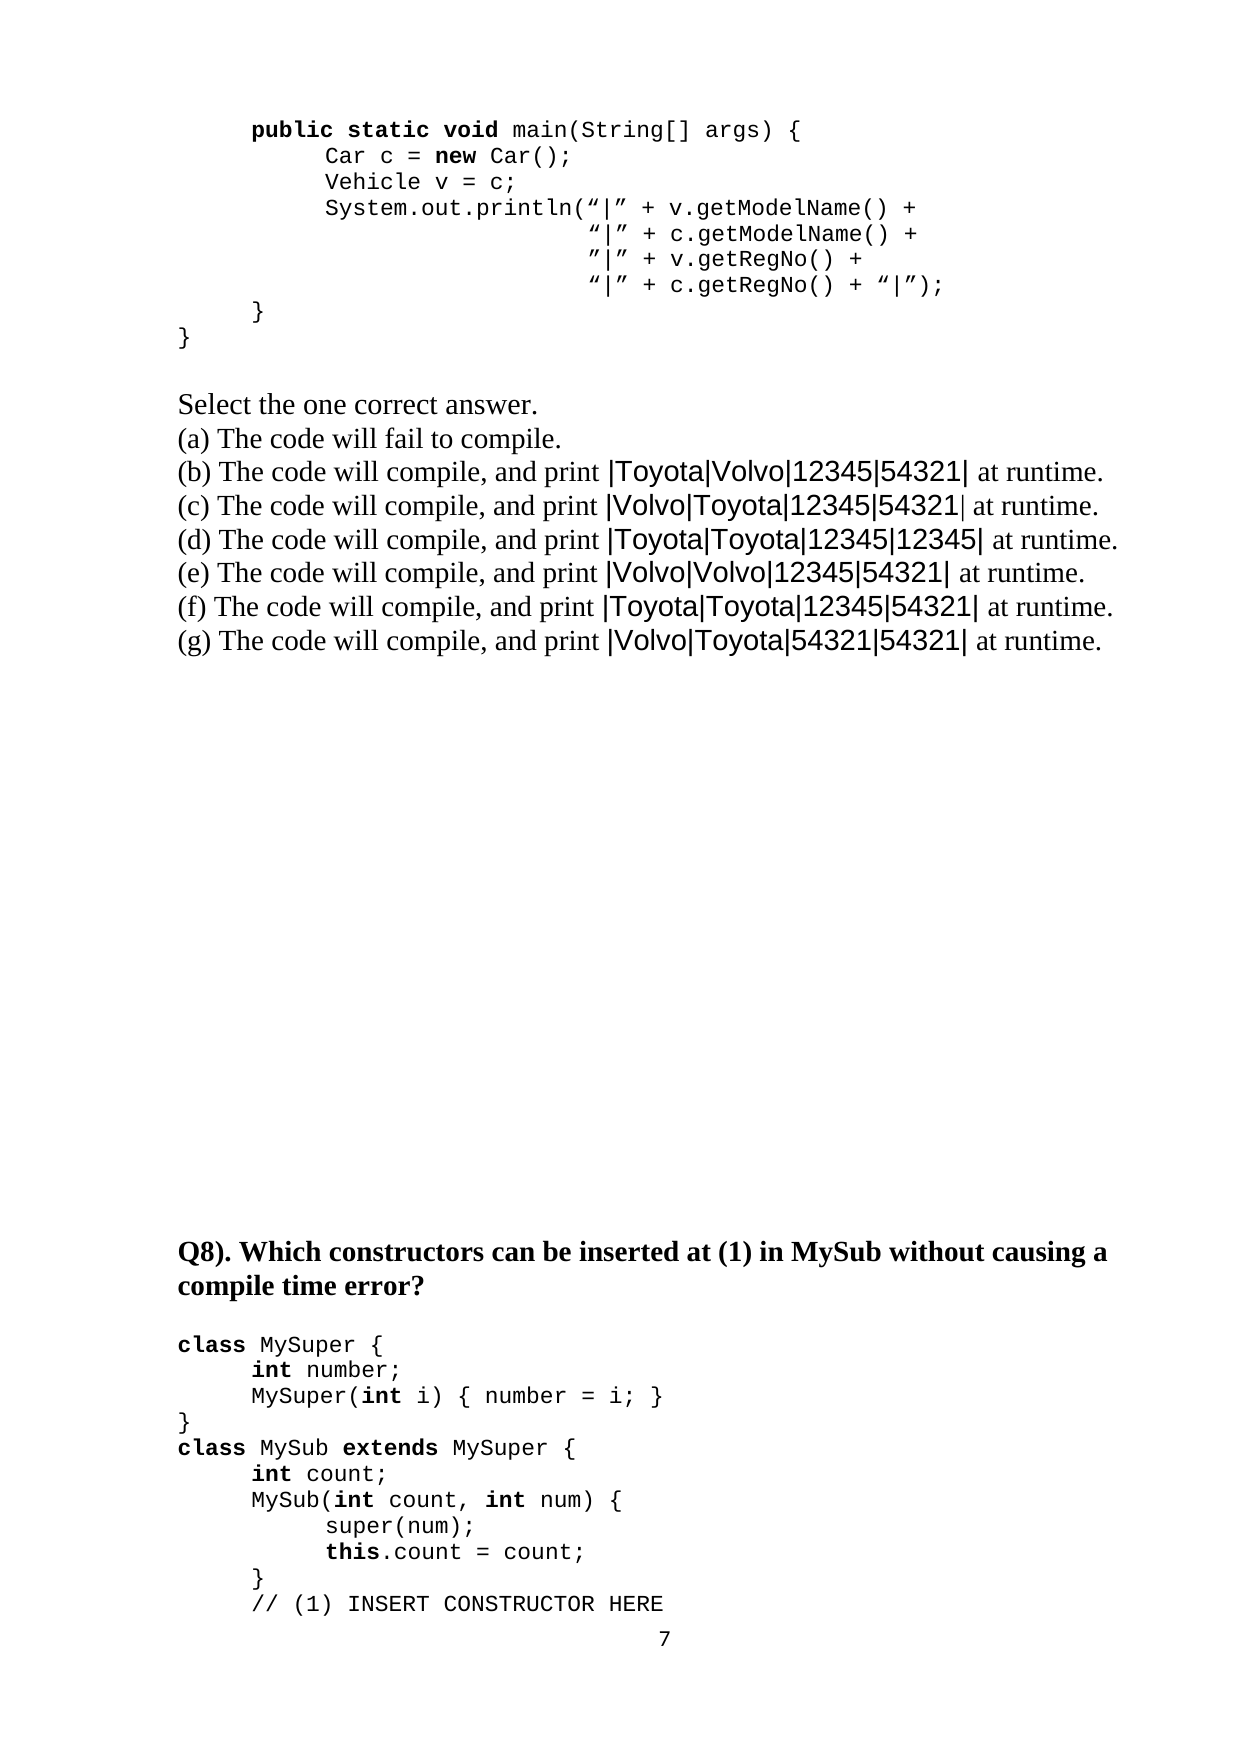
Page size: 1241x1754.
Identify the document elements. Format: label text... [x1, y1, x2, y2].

text } [177, 1411, 1152, 1437]
text ”|” + v.getRegNo() + [177, 248, 1152, 274]
text } [177, 326, 1152, 352]
text “|” + c.getModelName() + [177, 222, 1152, 248]
text (d) The code will compile, and print |Toyota|Toyota|12345|12345| at runtime. [177, 522, 1152, 555]
text public static void main(String[] args) { [177, 118, 1152, 144]
text int number; [177, 1359, 1152, 1385]
text (f) The code will compile, and print |Toyota|Toyota|12345|54321| at runtime. [177, 589, 1152, 623]
text MySuper(int i) { number = i; } [177, 1385, 1152, 1411]
text } [177, 300, 1152, 326]
text (e) The code will compile, and print |Volvo|Volvo|12345|54321| at runtime. [177, 555, 1152, 589]
text (a) The code will fail to compile. [177, 421, 1152, 454]
text class MySub extends MySuper { [177, 1437, 1152, 1463]
text super(num); [177, 1514, 1152, 1540]
text Vehicle v = c; [177, 170, 1152, 196]
text MySub(int count, int num) { [177, 1488, 1152, 1514]
text (c) The code will compile, and print |Volvo|Toyota|12345|54321| at runtime. [177, 488, 1152, 522]
text this.count = count; [177, 1540, 1152, 1566]
text (g) The code will compile, and print |Volvo|Toyota|54321|54321| at runtime. [177, 623, 1152, 656]
text (b) The code will compile, and print |Toyota|Volvo|12345|54321| at runtime. [177, 454, 1152, 488]
text class MySuper { [177, 1333, 1152, 1359]
text } [177, 1566, 1152, 1592]
text // (1) INSERT CONSTRUCTOR HERE [177, 1592, 1152, 1618]
text int count; [177, 1463, 1152, 1488]
text “|” + c.getRegNo() + “|”); [177, 274, 1152, 300]
text Car c = new Car(); [177, 144, 1152, 170]
text Q8). Which constructors can be inserted at (1) in MySub without causing a compile time error? [177, 1234, 1152, 1302]
text System.out.println(“|” + v.getModelName() + [177, 196, 1152, 222]
text Select the one correct answer. [177, 386, 1152, 421]
